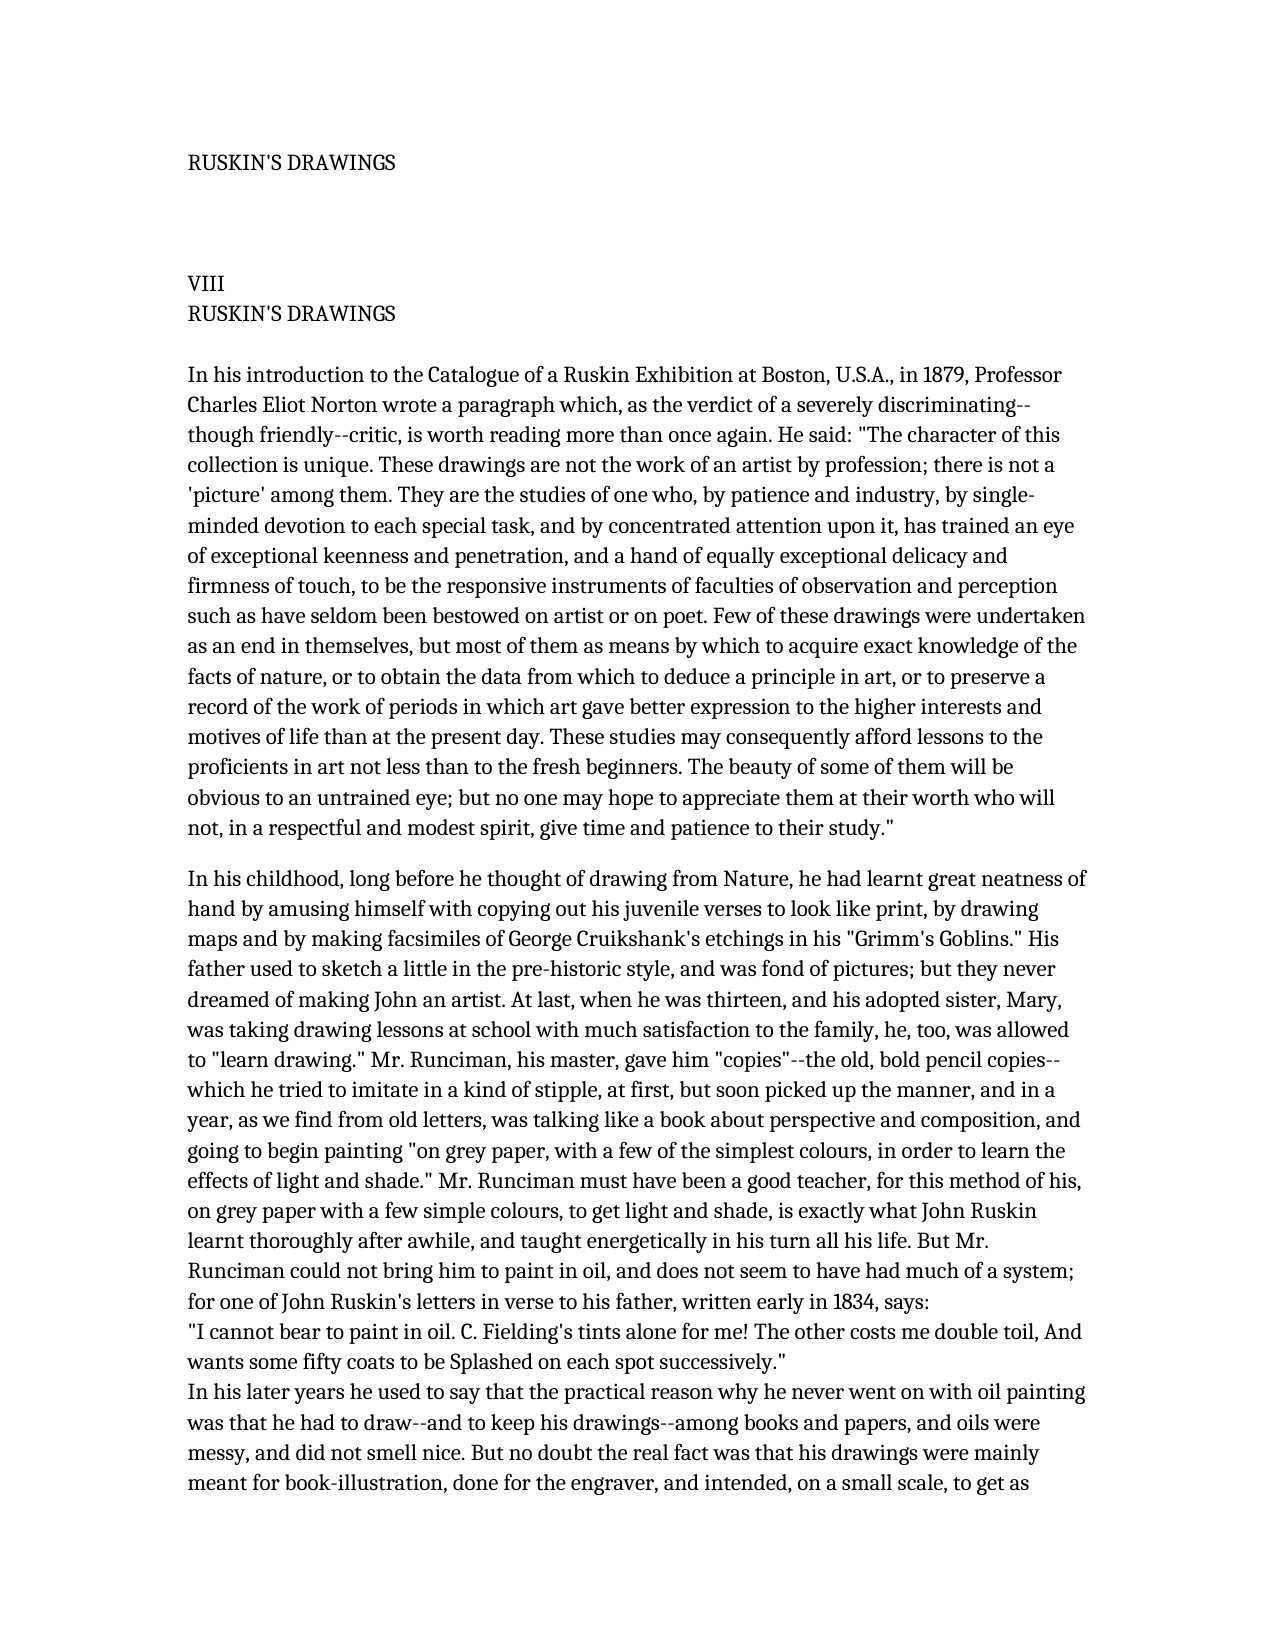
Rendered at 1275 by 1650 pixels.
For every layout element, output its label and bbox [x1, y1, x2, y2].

text [187, 150, 1087, 841]
text [187, 866, 1087, 1496]
